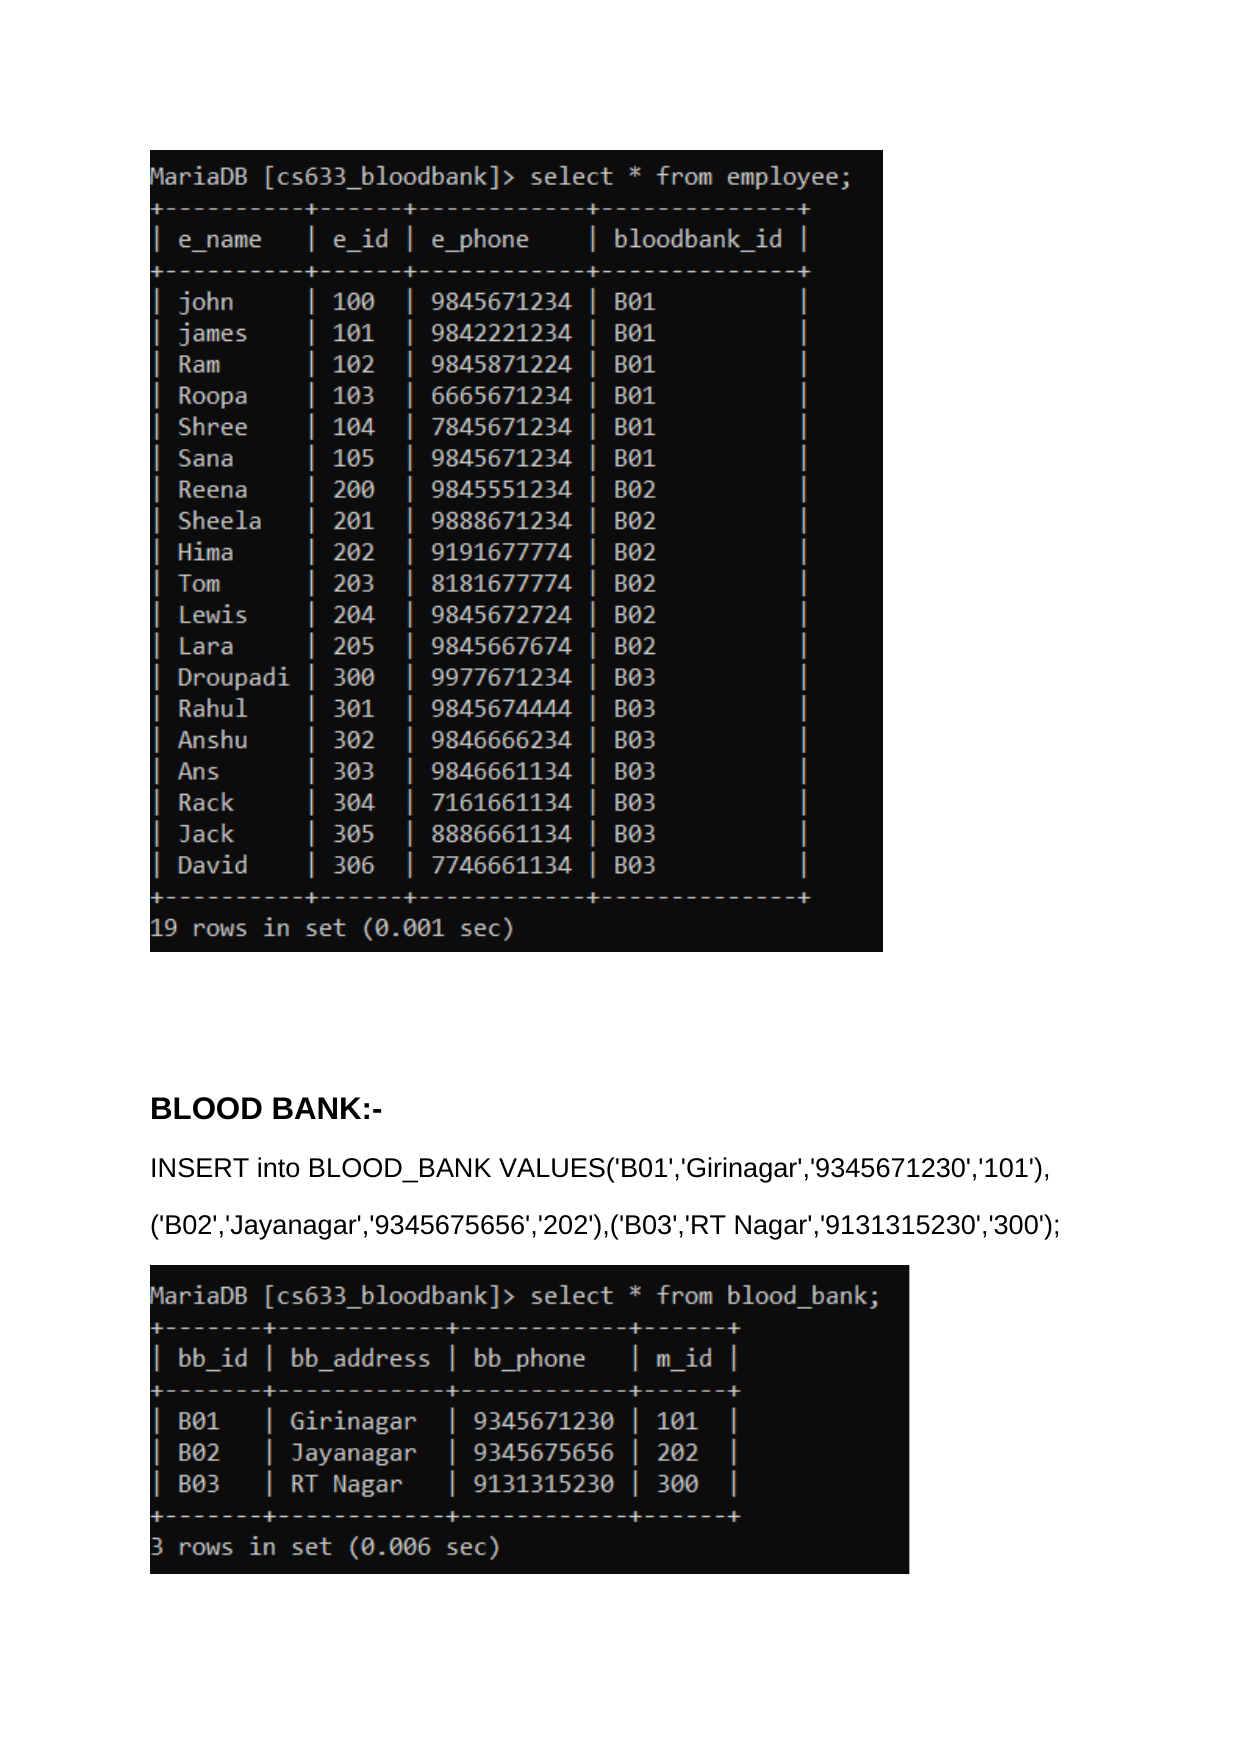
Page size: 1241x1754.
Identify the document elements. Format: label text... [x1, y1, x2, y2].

text BLOOD BANK:- [150, 1090, 1090, 1126]
picture [150, 1265, 910, 1574]
text ('B02','Jayanagar','9345675656','202'),('B03','RT Nagar','9131315230','300'); [150, 1209, 1090, 1240]
picture [150, 150, 883, 952]
text INSERT into BLOOD_BANK VALUES('B01','Girinagar','9345671230','101'), [150, 1152, 1090, 1183]
